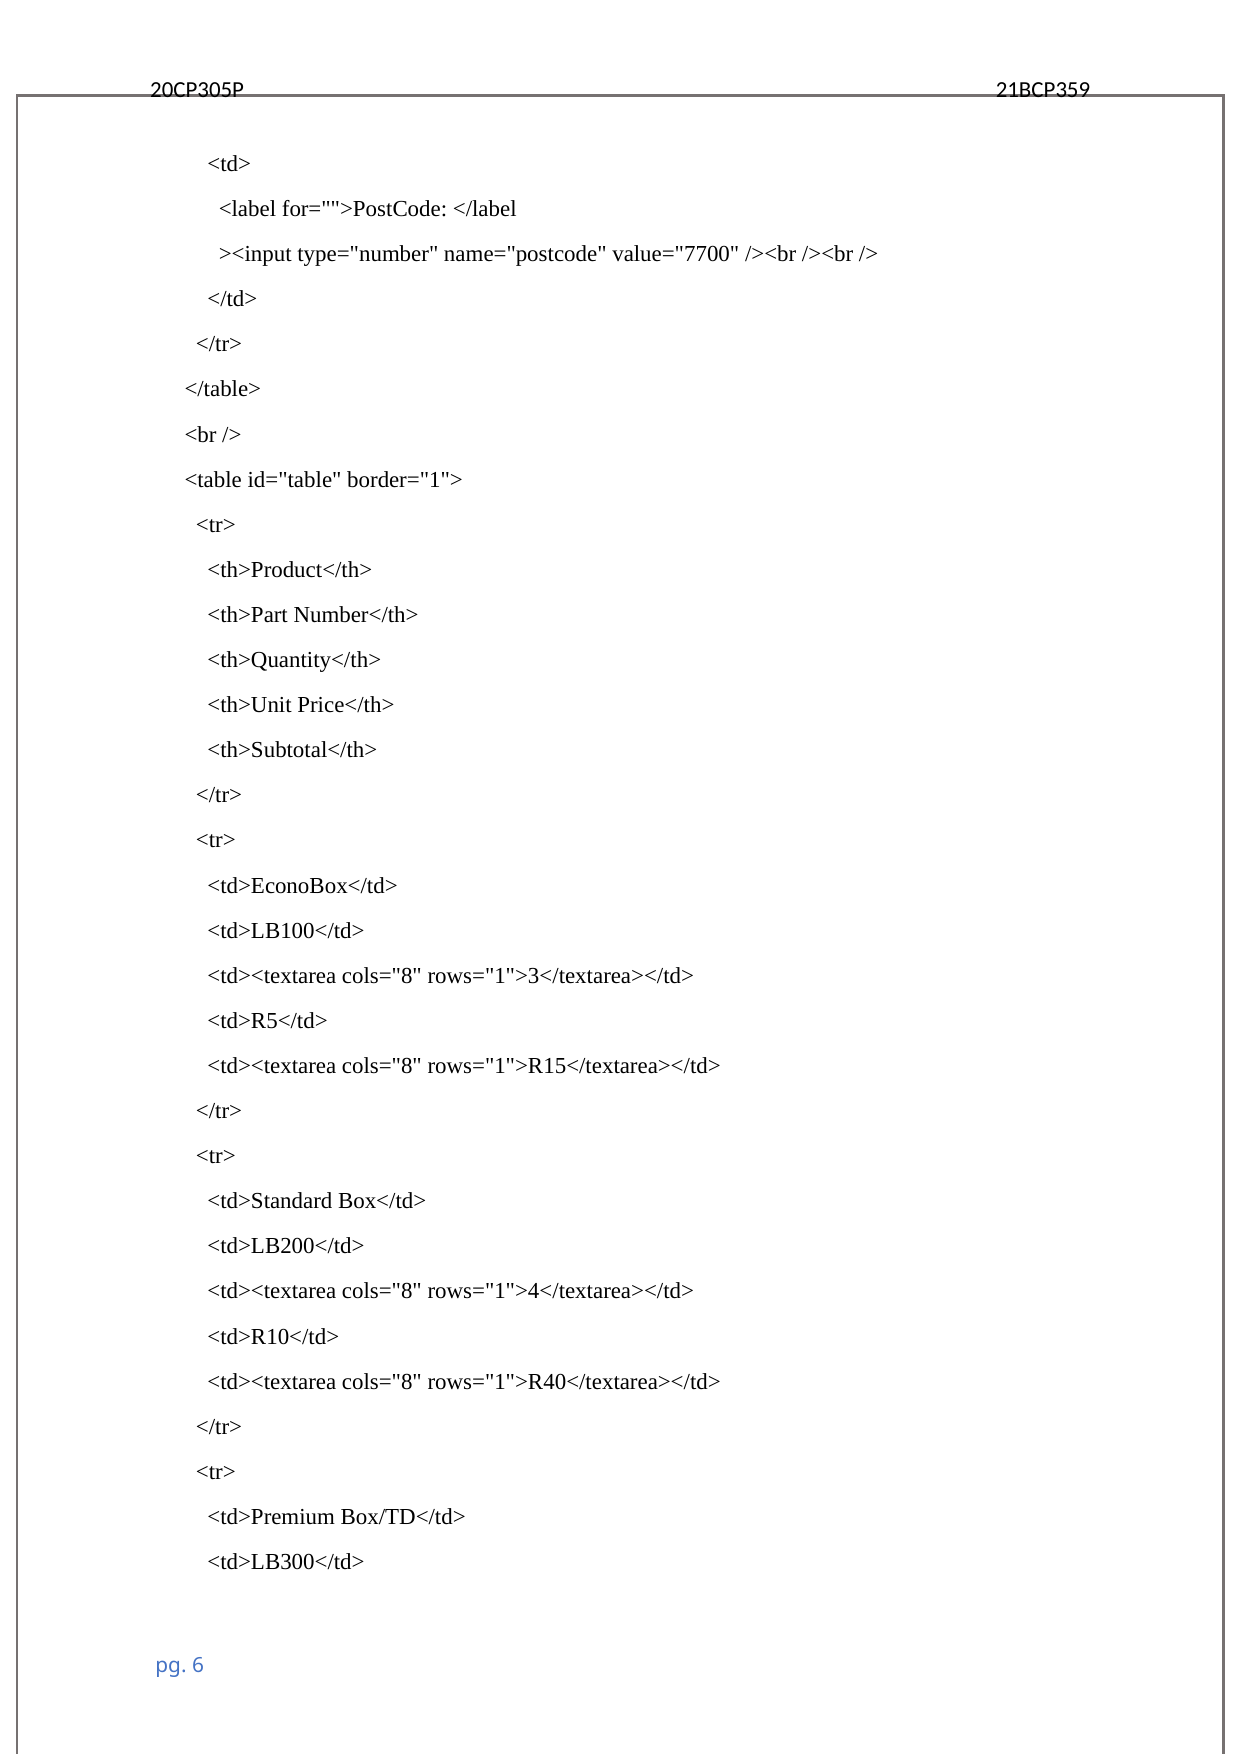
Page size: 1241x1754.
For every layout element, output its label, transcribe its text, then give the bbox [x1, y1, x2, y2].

text <label for="">PostCode: </label [150, 195, 1090, 221]
text <td><textarea cols="8" rows="1">R15</textarea></td> [150, 1052, 1090, 1078]
text <tr> [150, 827, 1090, 853]
text </tr> [150, 781, 1090, 808]
text <th>Part Number</th> [150, 601, 1090, 627]
text <tr> [150, 1458, 1090, 1484]
text </td> [150, 285, 1090, 312]
text <td>R10</td> [150, 1323, 1090, 1349]
text </tr> [150, 330, 1090, 357]
text <td> [150, 150, 1090, 176]
text <td>R5</td> [150, 1007, 1090, 1033]
text <td>Premium Box/TD</td> [150, 1503, 1090, 1529]
text <table id="table" border="1"> [150, 466, 1090, 492]
text <td><textarea cols="8" rows="1">3</textarea></td> [150, 962, 1090, 988]
text <td>LB300</td> [150, 1548, 1090, 1574]
text </tr> [150, 1097, 1090, 1123]
text <th>Subtotal</th> [150, 736, 1090, 763]
text </tr> [150, 1413, 1090, 1439]
text <td>Standard Box</td> [150, 1187, 1090, 1214]
text <td><textarea cols="8" rows="1">R40</textarea></td> [150, 1368, 1090, 1394]
text <th>Quantity</th> [150, 646, 1090, 672]
text <br /> [150, 421, 1090, 447]
text <td>LB100</td> [150, 917, 1090, 943]
text ><input type="number" name="postcode" value="7700" /><br /><br /> [150, 240, 1090, 267]
text <td>EconoBox</td> [150, 872, 1090, 898]
text <td><textarea cols="8" rows="1">4</textarea></td> [150, 1278, 1090, 1304]
text <th>Unit Price</th> [150, 691, 1090, 718]
text <tr> [150, 511, 1090, 537]
text <th>Product</th> [150, 556, 1090, 582]
text <td>LB200</td> [150, 1232, 1090, 1259]
text </table> [150, 376, 1090, 402]
text <tr> [150, 1142, 1090, 1169]
